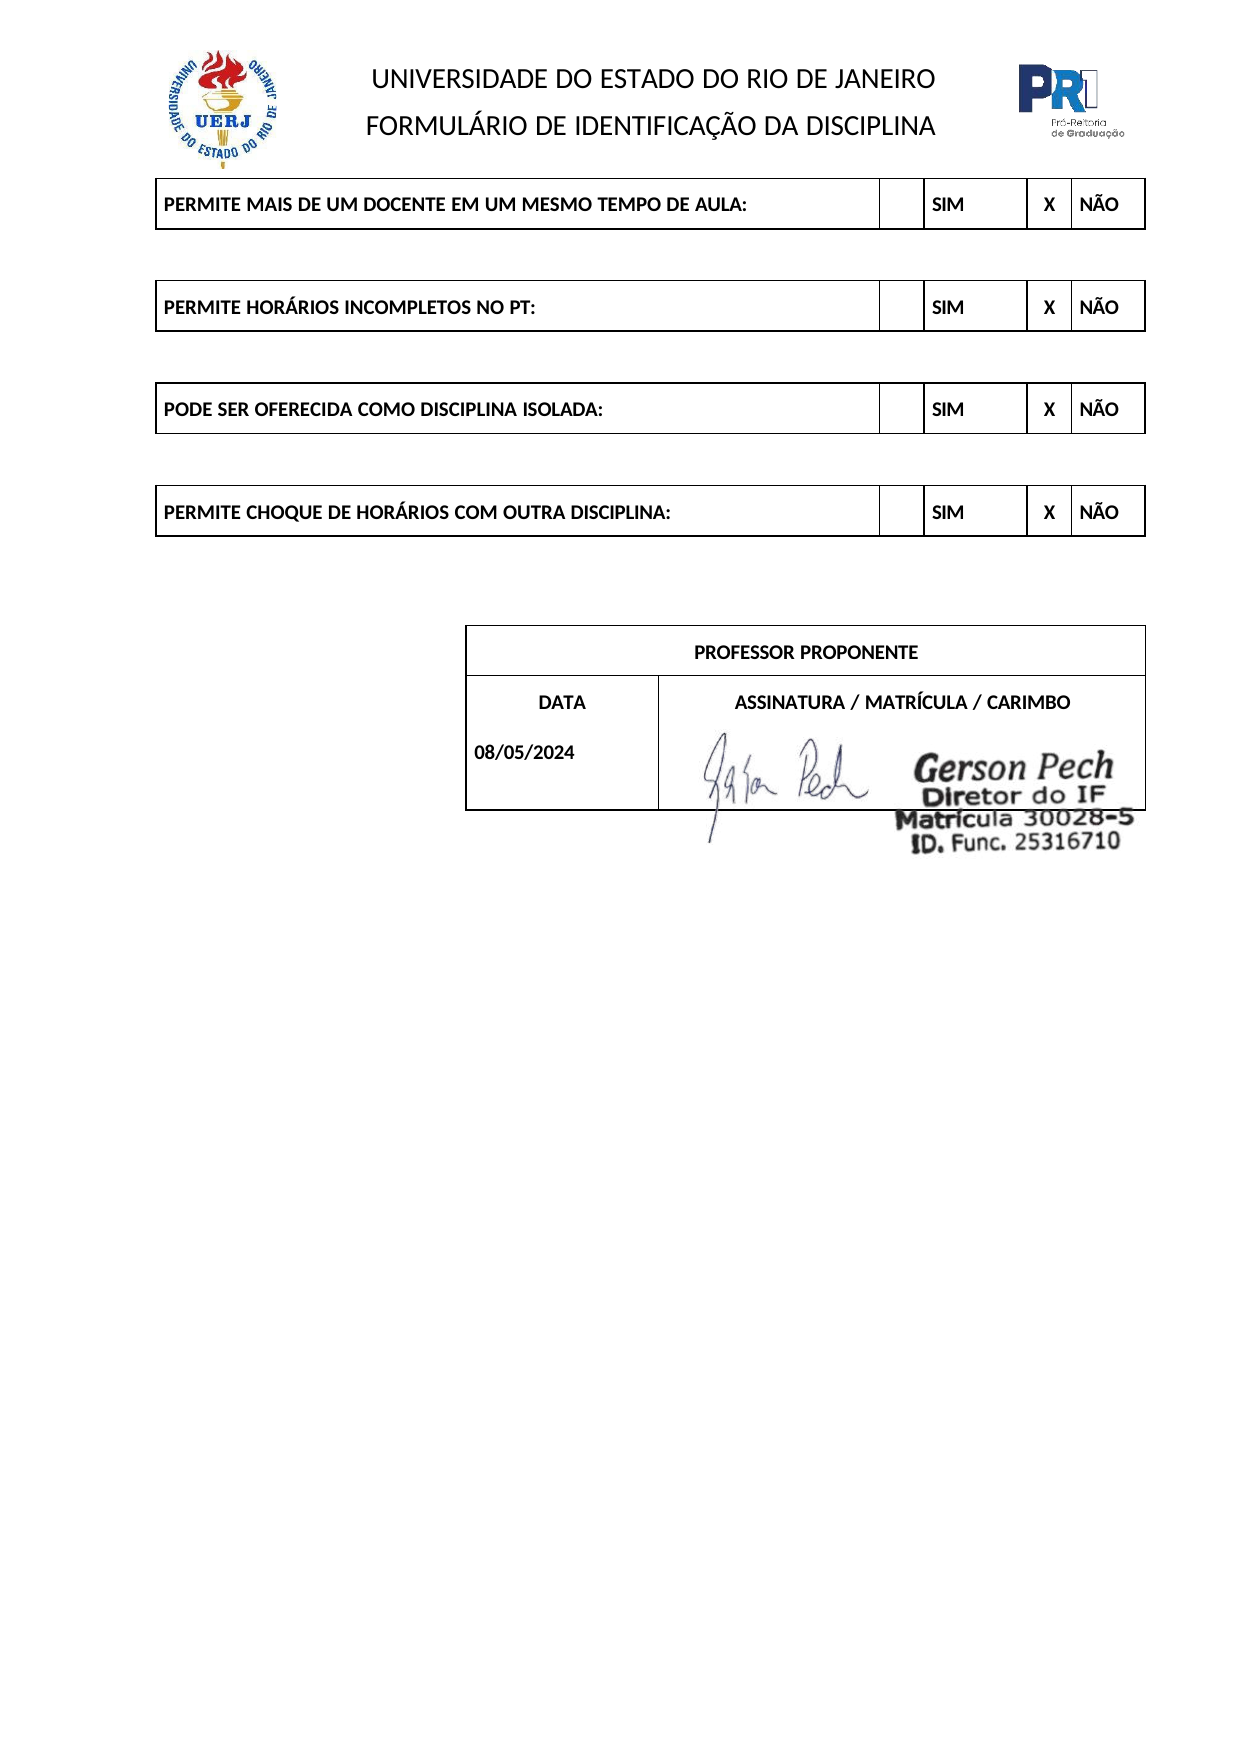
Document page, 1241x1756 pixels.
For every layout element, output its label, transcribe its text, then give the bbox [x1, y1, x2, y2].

table_header NÃO [1072, 486, 1144, 535]
table_header [880, 384, 923, 433]
picture [168, 50, 277, 169]
table_cell ASSINATURA / MATRÍCULA / CARIMBO [659, 676, 1145, 809]
table_header NÃO [1072, 179, 1144, 228]
table_header PERMITE CHOQUE DE HORÁRIOS COM OUTRA DISCIPLINA: [157, 486, 879, 535]
table_header [880, 281, 923, 330]
table_header PERMITE MAIS DE UM DOCENTE EM UM MESMO TEMPO DE AULA: [157, 179, 879, 228]
picture [886, 744, 1142, 860]
table_header SIM [925, 281, 1026, 330]
table_header NÃO [1072, 281, 1144, 330]
table_header PERMITE HORÁRIOS INCOMPLETOS NO PT: [157, 281, 879, 330]
table_cell DATA 08/05/2024 [467, 676, 658, 809]
table_header X [1028, 384, 1071, 433]
table_header PROFESSOR PROPONENTE [467, 626, 1145, 675]
table_header [880, 486, 923, 535]
table_header X [1028, 179, 1071, 228]
table_header SIM [925, 179, 1026, 228]
table_header SIM [925, 384, 1026, 433]
table_header [880, 179, 923, 228]
table_header PODE SER OFERECIDA COMO DISCIPLINA ISOLADA: [157, 384, 879, 433]
table_header SIM [925, 486, 1026, 535]
table_header X [1028, 486, 1071, 535]
table_header X [1028, 281, 1071, 330]
picture [698, 729, 872, 845]
picture [1019, 64, 1125, 139]
table_header NÃO [1072, 384, 1144, 433]
